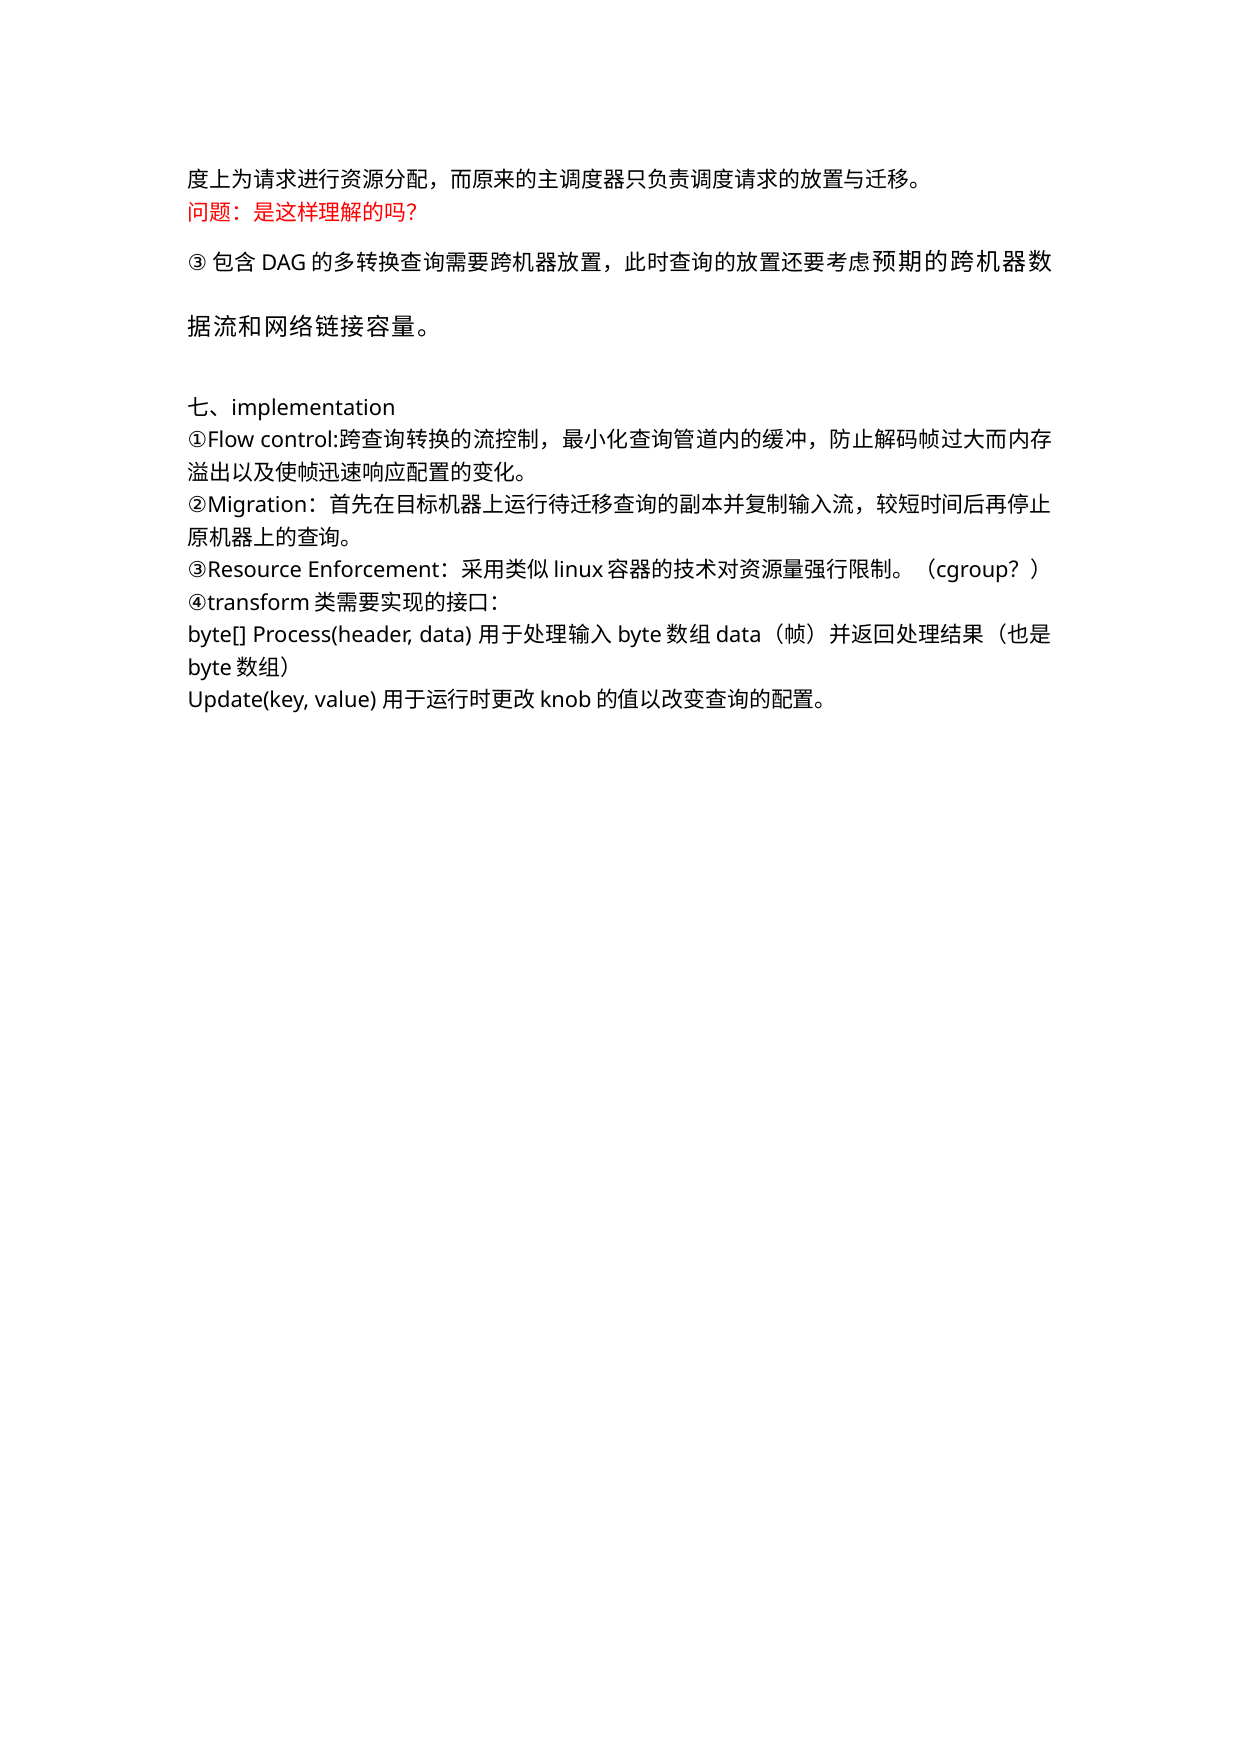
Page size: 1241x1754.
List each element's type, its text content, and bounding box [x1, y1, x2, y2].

text 七、implementation [187, 389, 1053, 422]
text 问题：是这样理解的吗？ [187, 194, 1053, 227]
text Update(key, value) 用于运行时更改knob的值以改变查询的配置。 [187, 682, 1053, 714]
text ③包含DAG的多转换查询需要跨机器放置，此时查询的放置还要考虑预期的跨机器数据流和网络链接容量。 [187, 227, 1053, 357]
text ②Migration：首先在目标机器上运行待迁移查询的副本并复制输入流，较短时间后再停止原机器上的查询。 [187, 487, 1053, 552]
text byte[] Process(header, data) 用于处理输入byte数组data（帧）并返回处理结果（也是byte数组） [187, 617, 1053, 682]
text ③Resource Enforcement：采用类似linux容器的技术对资源量强行限制。（cgroup？） [187, 552, 1053, 584]
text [187, 162, 1053, 194]
text ④transform类需要实现的接口： [187, 584, 1053, 617]
text ①Flow control:跨查询转换的流控制，最小化查询管道内的缓冲，防止解码帧过大而内存溢出以及使帧迅速响应配置的变化。 [187, 422, 1053, 487]
